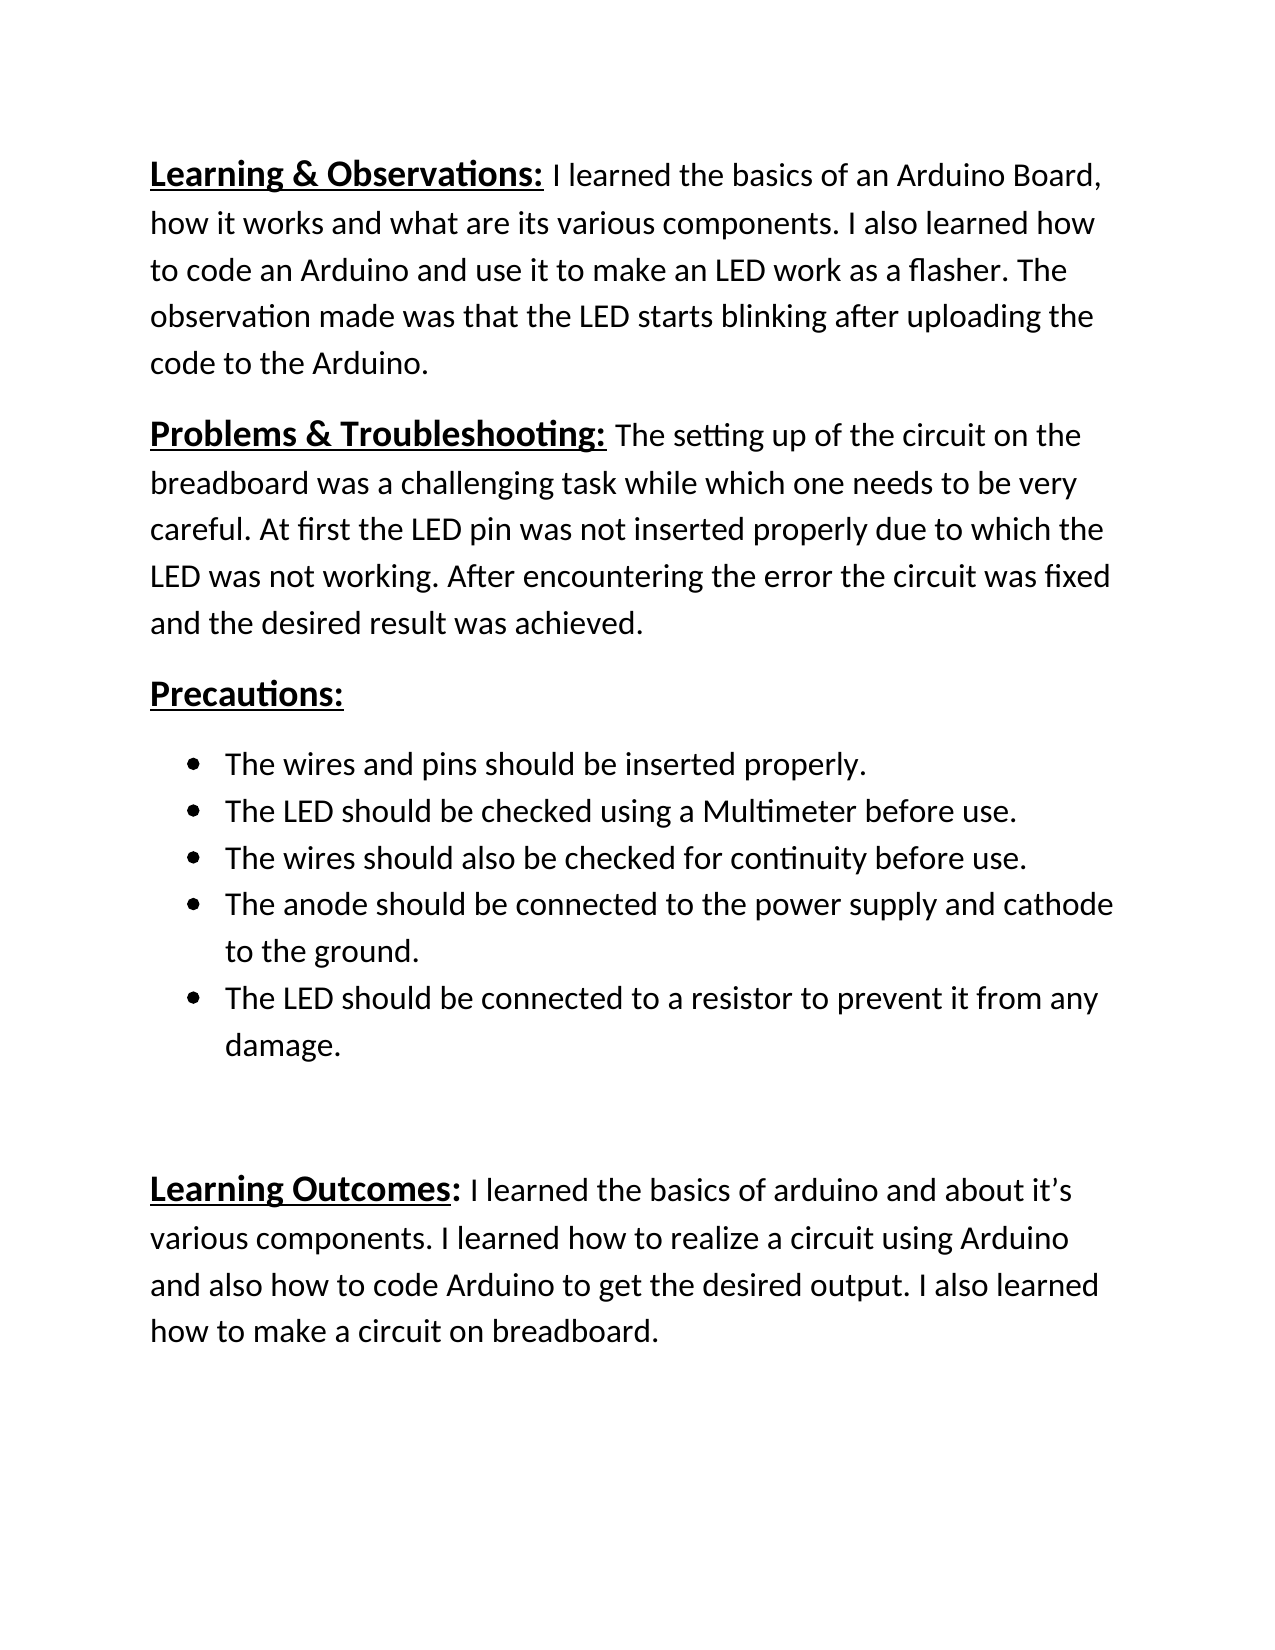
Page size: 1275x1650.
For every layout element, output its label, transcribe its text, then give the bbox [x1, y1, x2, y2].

text Learning Outcomes: I learned the basics of arduino and about it’s various components. I learned how to realize a circuit using Arduino and also how to code Arduino to get the desired output. I also learned how to make a circuit on breadboard. [150, 1165, 1125, 1351]
text Precautions: [150, 669, 1125, 715]
list The anode should be connected to the power supply and cathode to the ground. [187, 883, 1125, 971]
list The LED should be checked using a Multimeter before use. [187, 790, 1125, 831]
text Problems & Troubleshooting: The setting up of the circuit on the breadboard was a challenging task while which one needs to be very careful. At first the LED pin was not inserted properly due to which the LED was not working. After encountering the error the circuit was fixed and the desired result was achieved. [150, 410, 1125, 643]
list The wires and pins should be inserted properly. [187, 743, 1125, 784]
text Learning & Observations: I learned the basics of an Arduino Board, how it works and what are its various components. I also learned how to code an Arduino and use it to make an LED work as a flasher. The observation made was that the LED starts blinking after uploading the code to the Arduino. [150, 150, 1125, 383]
list The wires should also be checked for continuity before use. [187, 837, 1125, 877]
list The LED should be connected to a resistor to prevent it from any damage. [187, 977, 1125, 1064]
